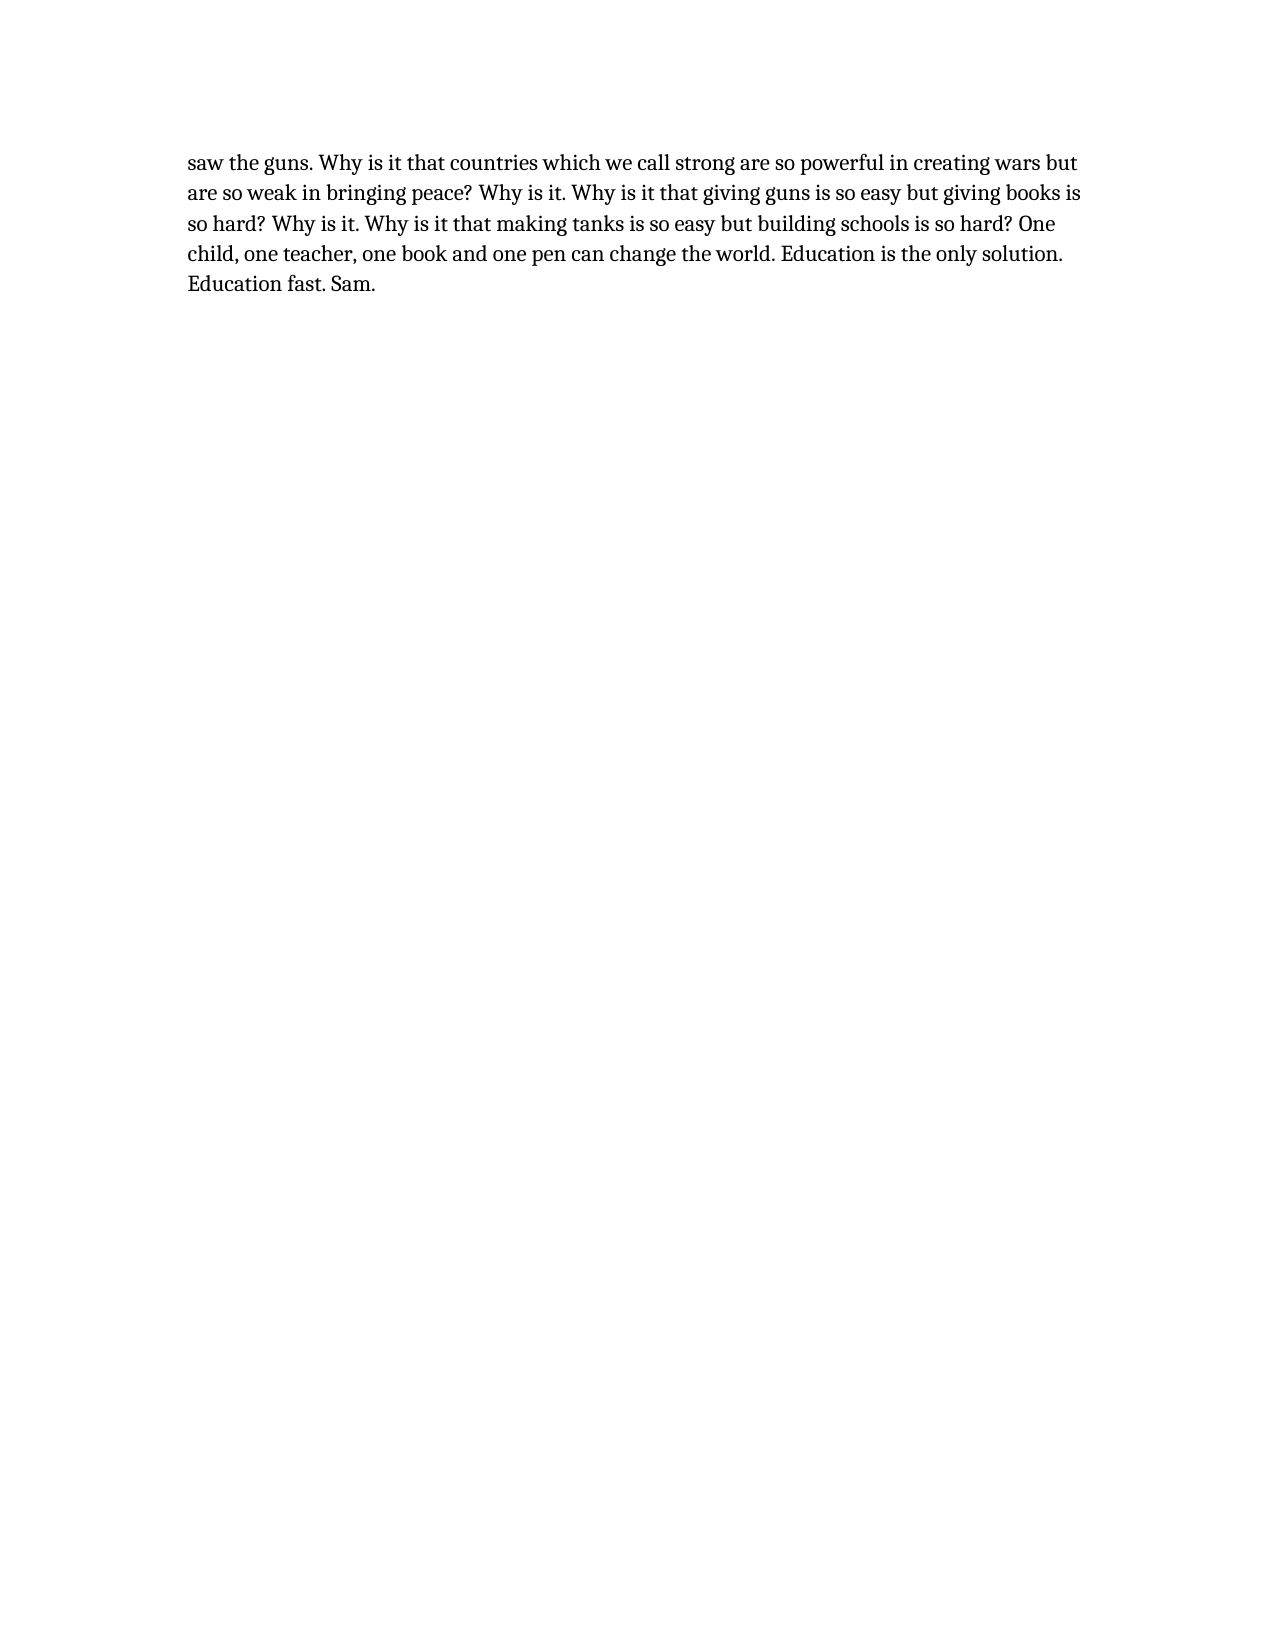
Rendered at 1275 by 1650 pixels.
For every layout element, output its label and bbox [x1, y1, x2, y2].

text [187, 150, 1087, 297]
